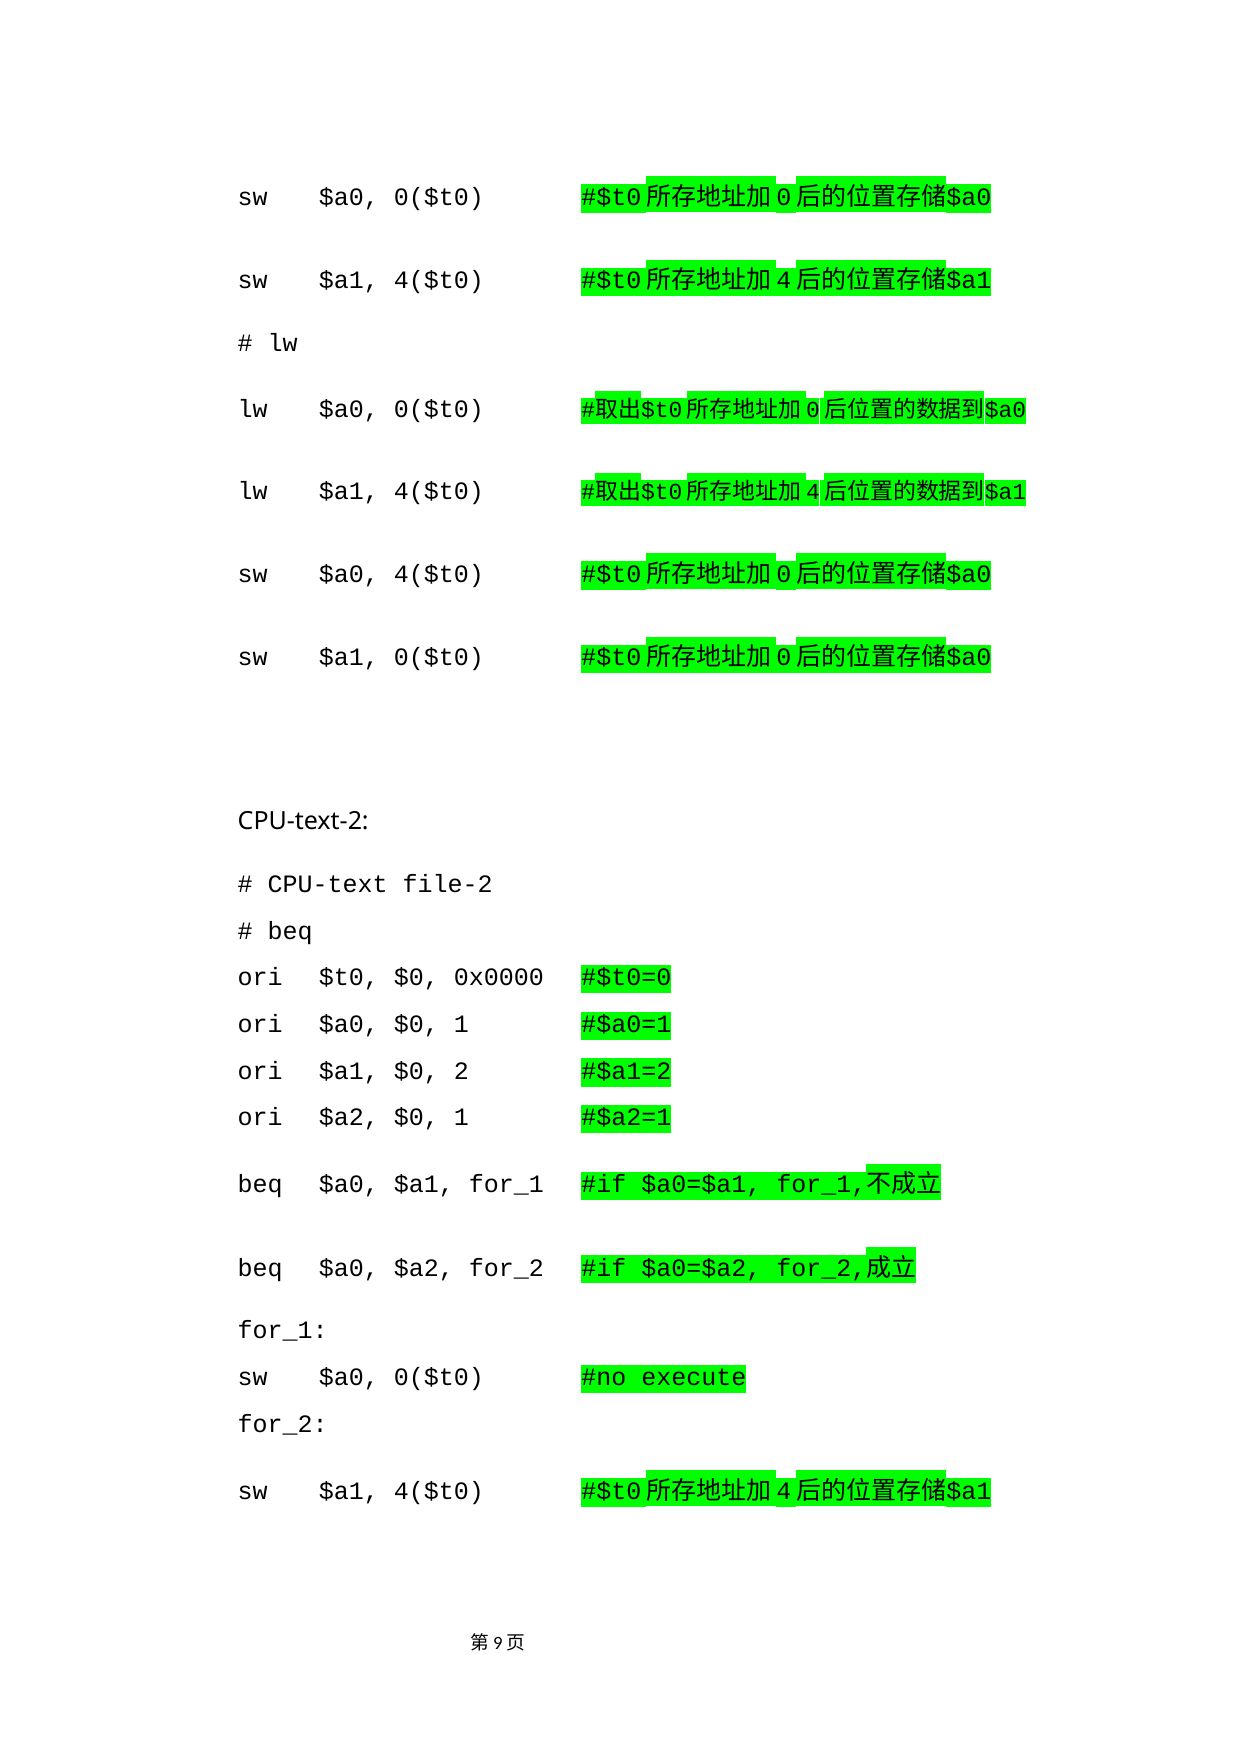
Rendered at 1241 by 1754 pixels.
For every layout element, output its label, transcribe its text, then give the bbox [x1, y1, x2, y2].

list ori $a1, $0, 2 #$a1=2 [187, 1056, 1053, 1089]
list for_2: [187, 1409, 1053, 1442]
list sw $a0, 4($t0) #$t0所存地址加0后的位置存储$a0 [187, 539, 1053, 604]
list sw $a0, 0($t0) #no execute [187, 1363, 1053, 1395]
list # beq [187, 916, 1053, 949]
list # CPU-text file-2 [187, 869, 1053, 902]
list CPU-text-2: [187, 787, 1053, 852]
list beq $a0, $a2, for_2 #if $a0=$a2, for_2,成立 [187, 1233, 1053, 1298]
list beq $a0, $a1, for_1 #if $a0=$a1, for_1,不成立 [187, 1149, 1053, 1214]
list # lw [187, 328, 1053, 361]
list ori $a2, $0, 1 #$a2=1 [187, 1103, 1053, 1135]
list sw $a1, 4($t0) #$t0所存地址加4后的位置存储$a1 [187, 245, 1053, 310]
list lw $a1, 4($t0) #取出$t0所存地址加4后位置的数据到$a1 [187, 457, 1053, 522]
list lw $a0, 0($t0) #取出$t0所存地址加0后位置的数据到$a0 [187, 375, 1053, 440]
list sw $a1, 4($t0) #$t0所存地址加4后的位置存储$a1 [187, 1456, 1053, 1521]
list sw $a0, 0($t0) #$t0所存地址加0后的位置存储$a0 [187, 162, 1053, 227]
list ori $a0, $0, 1 #$a0=1 [187, 1009, 1053, 1042]
list ori $t0, $0, 0x0000 #$t0=0 [187, 963, 1053, 995]
list sw $a1, 0($t0) #$t0所存地址加0后的位置存储$a0 [187, 622, 1053, 687]
list for_1: [187, 1316, 1053, 1348]
